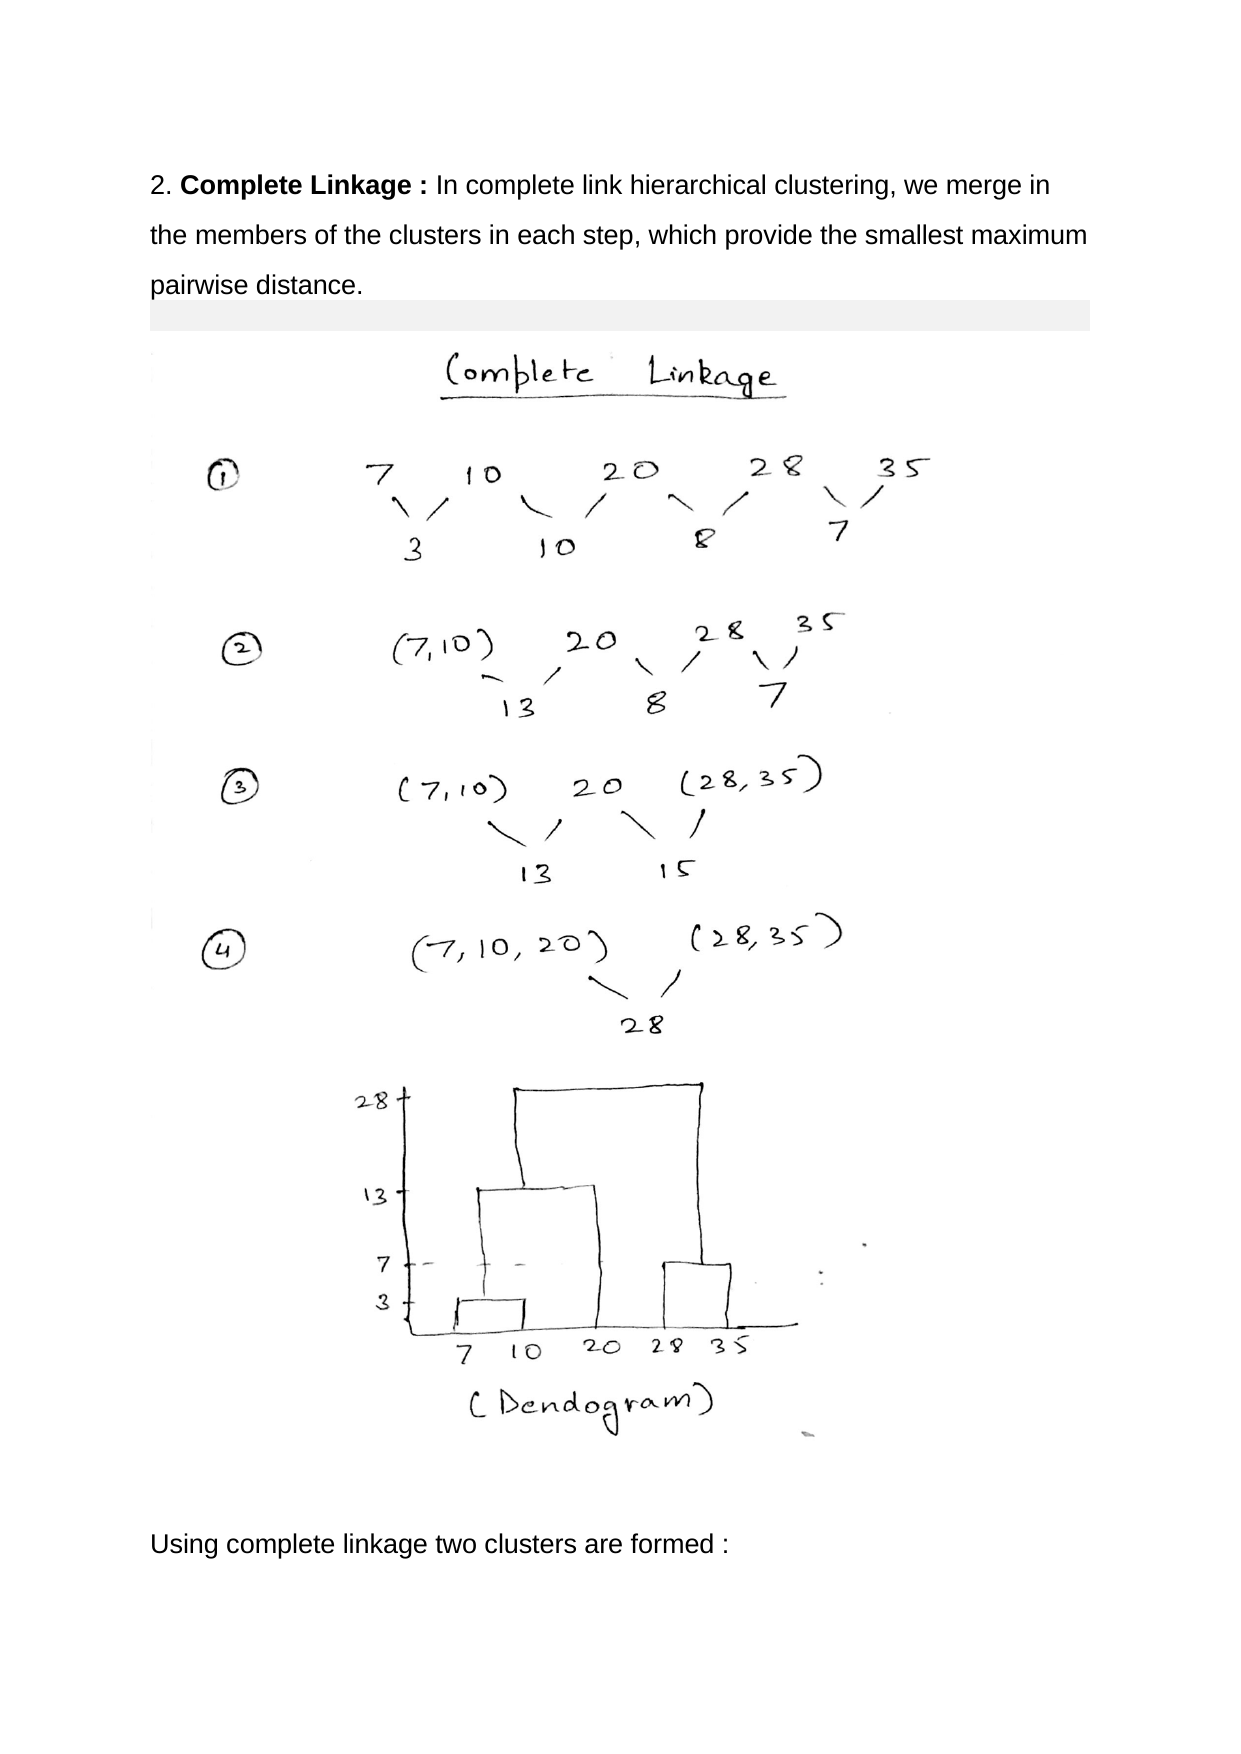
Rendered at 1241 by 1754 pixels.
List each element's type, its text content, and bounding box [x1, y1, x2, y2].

text 2. Complete Linkage : In complete link hierarchical clustering, we merge in the members of the clusters in each step, which provide the smallest maximum pairwise distance. [150, 150, 1090, 300]
picture [150, 331, 1091, 1460]
text Using complete linkage two clusters are formed : [150, 1509, 1090, 1559]
